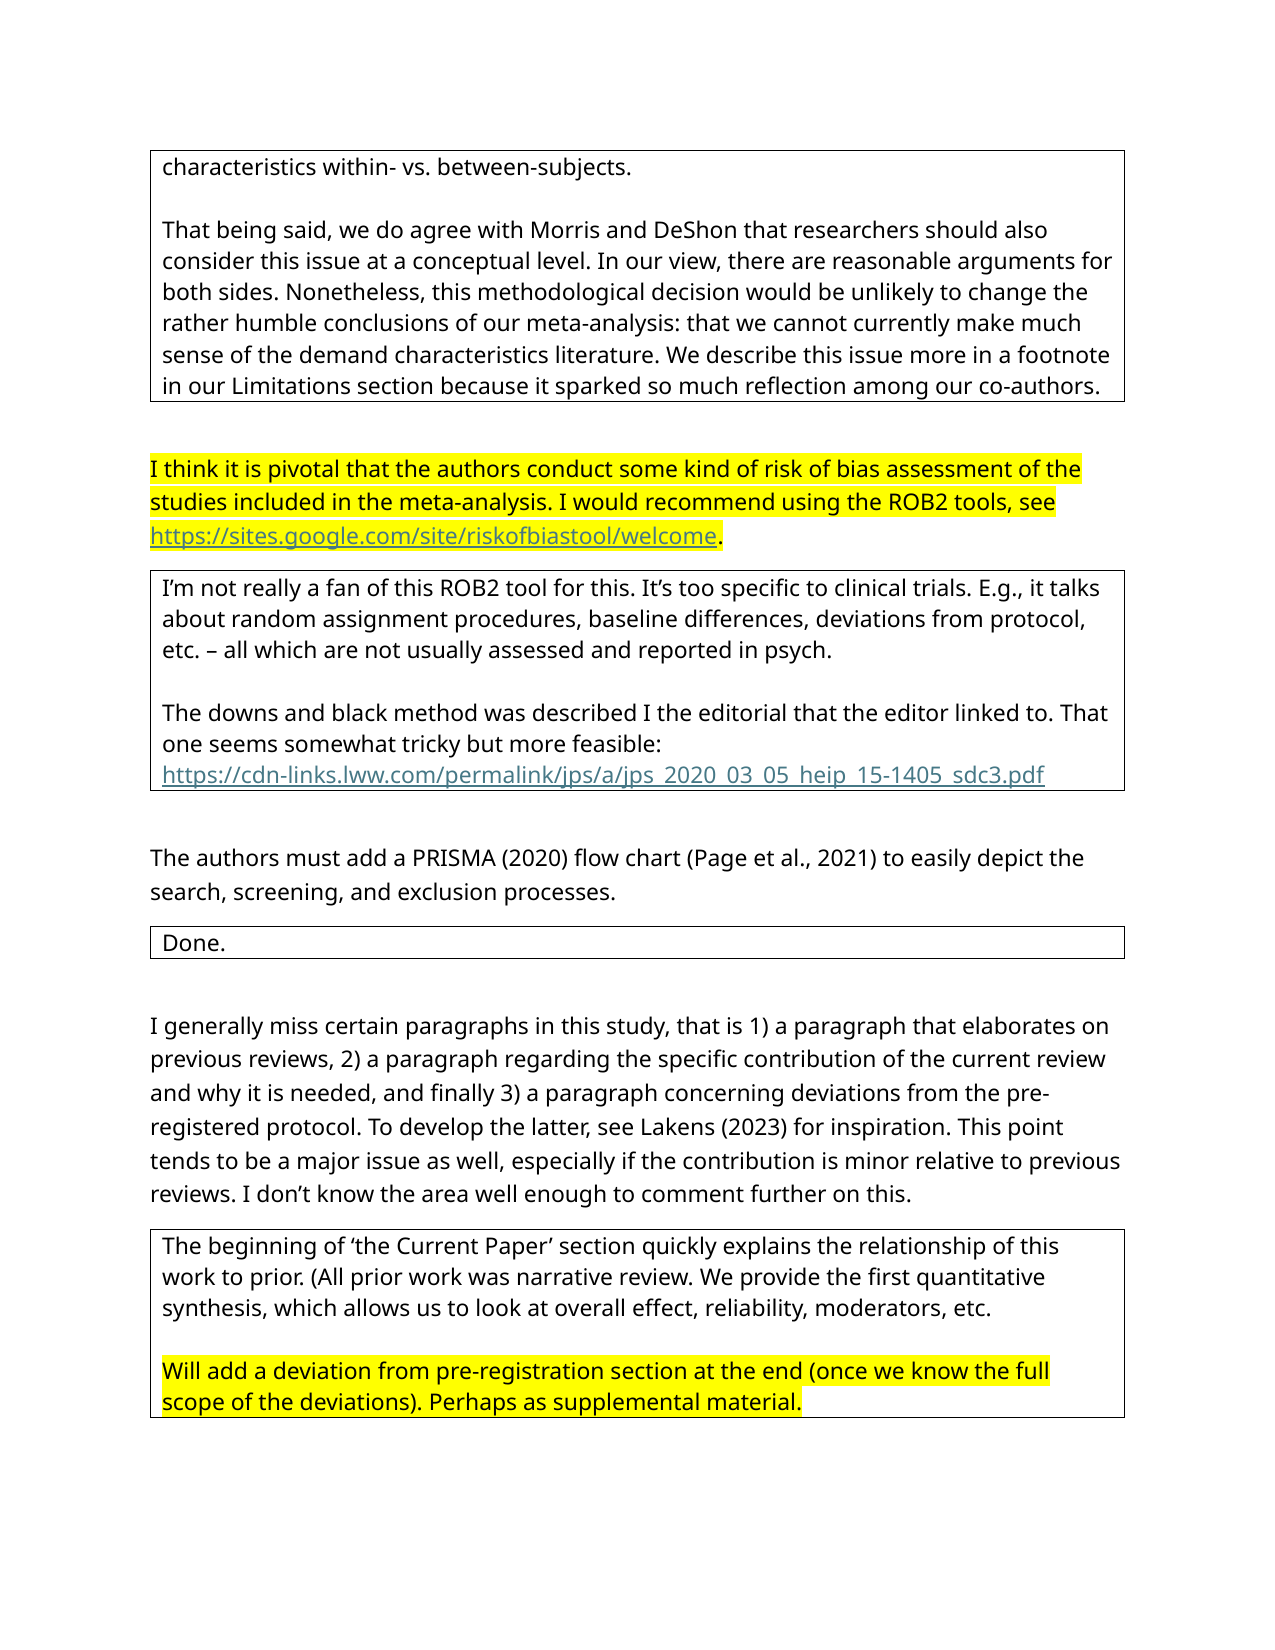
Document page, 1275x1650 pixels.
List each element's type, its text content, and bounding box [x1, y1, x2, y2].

text I think it is pivotal that the authors conduct some kind of risk of bias assessment of the studies included in the meta-analysis. I would recommend using the ROB2 tools, see https://sites.google.com/site/riskofbiastool/welcome. [150, 452, 1125, 551]
text I generally miss certain paragraphs in this study, that is 1) a paragraph that elaborates on previous reviews, 2) a paragraph regarding the specific contribution of the current review and why it is needed, and finally 3) a paragraph concerning deviations from the pre-registered protocol. To develop the latter, see Lakens (2023) for inspiration. This point tends to be a major issue as well, especially if the contribution is minor relative to previous reviews. I don’t know the area well enough to comment further on this. [150, 1009, 1125, 1209]
text The authors must add a PRISMA (2020) flow chart (Page et al., 2021) to easily depict the search, screening, and exclusion processes. [150, 842, 1125, 907]
table_header I’m not really a fan of this ROB2 tool for this. It’s too specific to clinical trials. E.g., it talks about random assignment procedures, baseline differences, deviations from protocol, etc. – all which are not usually assessed and reported in psych. The downs and black method was described I the editorial that the editor linked to. That one seems somewhat tricky but more feasible: https://cdn-links.lww.com/permalink/jps/a/jps_2020_03_05_heip_15-1405_sdc3.pdf [151, 571, 1124, 790]
table_header Done. [151, 927, 1124, 958]
